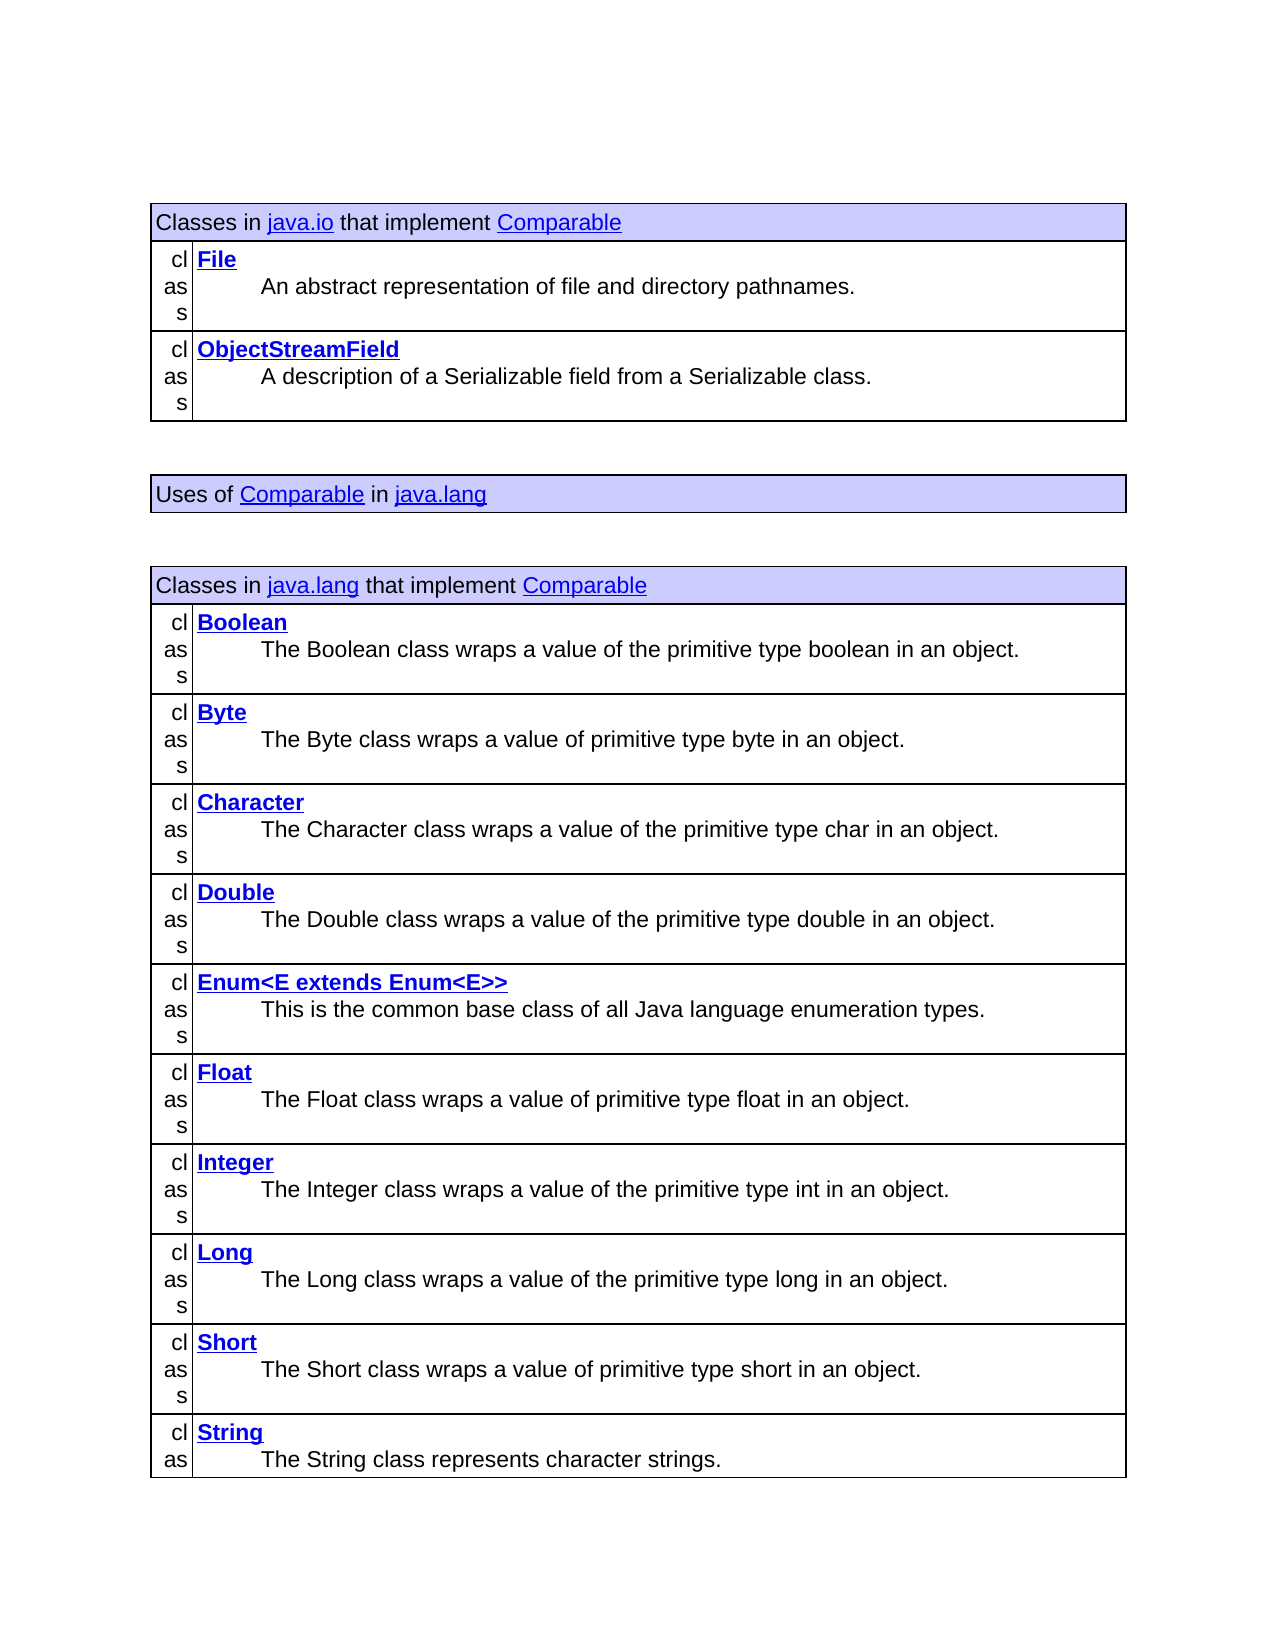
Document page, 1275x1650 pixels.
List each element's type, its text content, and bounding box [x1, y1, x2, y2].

table_header Classes in java.lang that implement Comparable [152, 567, 1125, 603]
table_cell Float The Float class wraps a value of primitive type float in an object. [193, 1055, 1125, 1143]
table_header Uses of Comparable in java.lang [152, 476, 1125, 512]
table_cell class [152, 965, 192, 1053]
table_cell Enum<E extends Enum<E>> This is the common base class of all Java language enumeration types. [193, 965, 1125, 1053]
table_cell class [152, 1415, 192, 1477]
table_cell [193, 1415, 1125, 1477]
table_cell class [152, 332, 192, 420]
table_cell Short The Short class wraps a value of primitive type short in an object. [193, 1325, 1125, 1413]
table_header Classes in java.io that implement Comparable [152, 204, 1125, 240]
table_cell class [152, 1325, 192, 1413]
table_cell class [152, 875, 192, 963]
table_cell class [152, 785, 192, 873]
table_cell Byte The Byte class wraps a value of primitive type byte in an object. [193, 695, 1125, 783]
table_cell Double The Double class wraps a value of the primitive type double in an object. [193, 875, 1125, 963]
table_cell class [152, 1145, 192, 1233]
table_cell class [152, 695, 192, 783]
table_cell Integer The Integer class wraps a value of the primitive type int in an object. [193, 1145, 1125, 1233]
table_cell class [152, 242, 192, 330]
table_cell File An abstract representation of file and directory pathnames. [193, 242, 1125, 330]
table_cell Long The Long class wraps a value of the primitive type long in an object. [193, 1235, 1125, 1323]
table_cell Character The Character class wraps a value of the primitive type char in an object. [193, 785, 1125, 873]
table_cell class [152, 1055, 192, 1143]
table_cell ObjectStreamField A description of a Serializable field from a Serializable class. [193, 332, 1125, 420]
table_cell Boolean The Boolean class wraps a value of the primitive type boolean in an object. [193, 605, 1125, 693]
table_cell class [152, 1235, 192, 1323]
table_cell class [152, 605, 192, 693]
